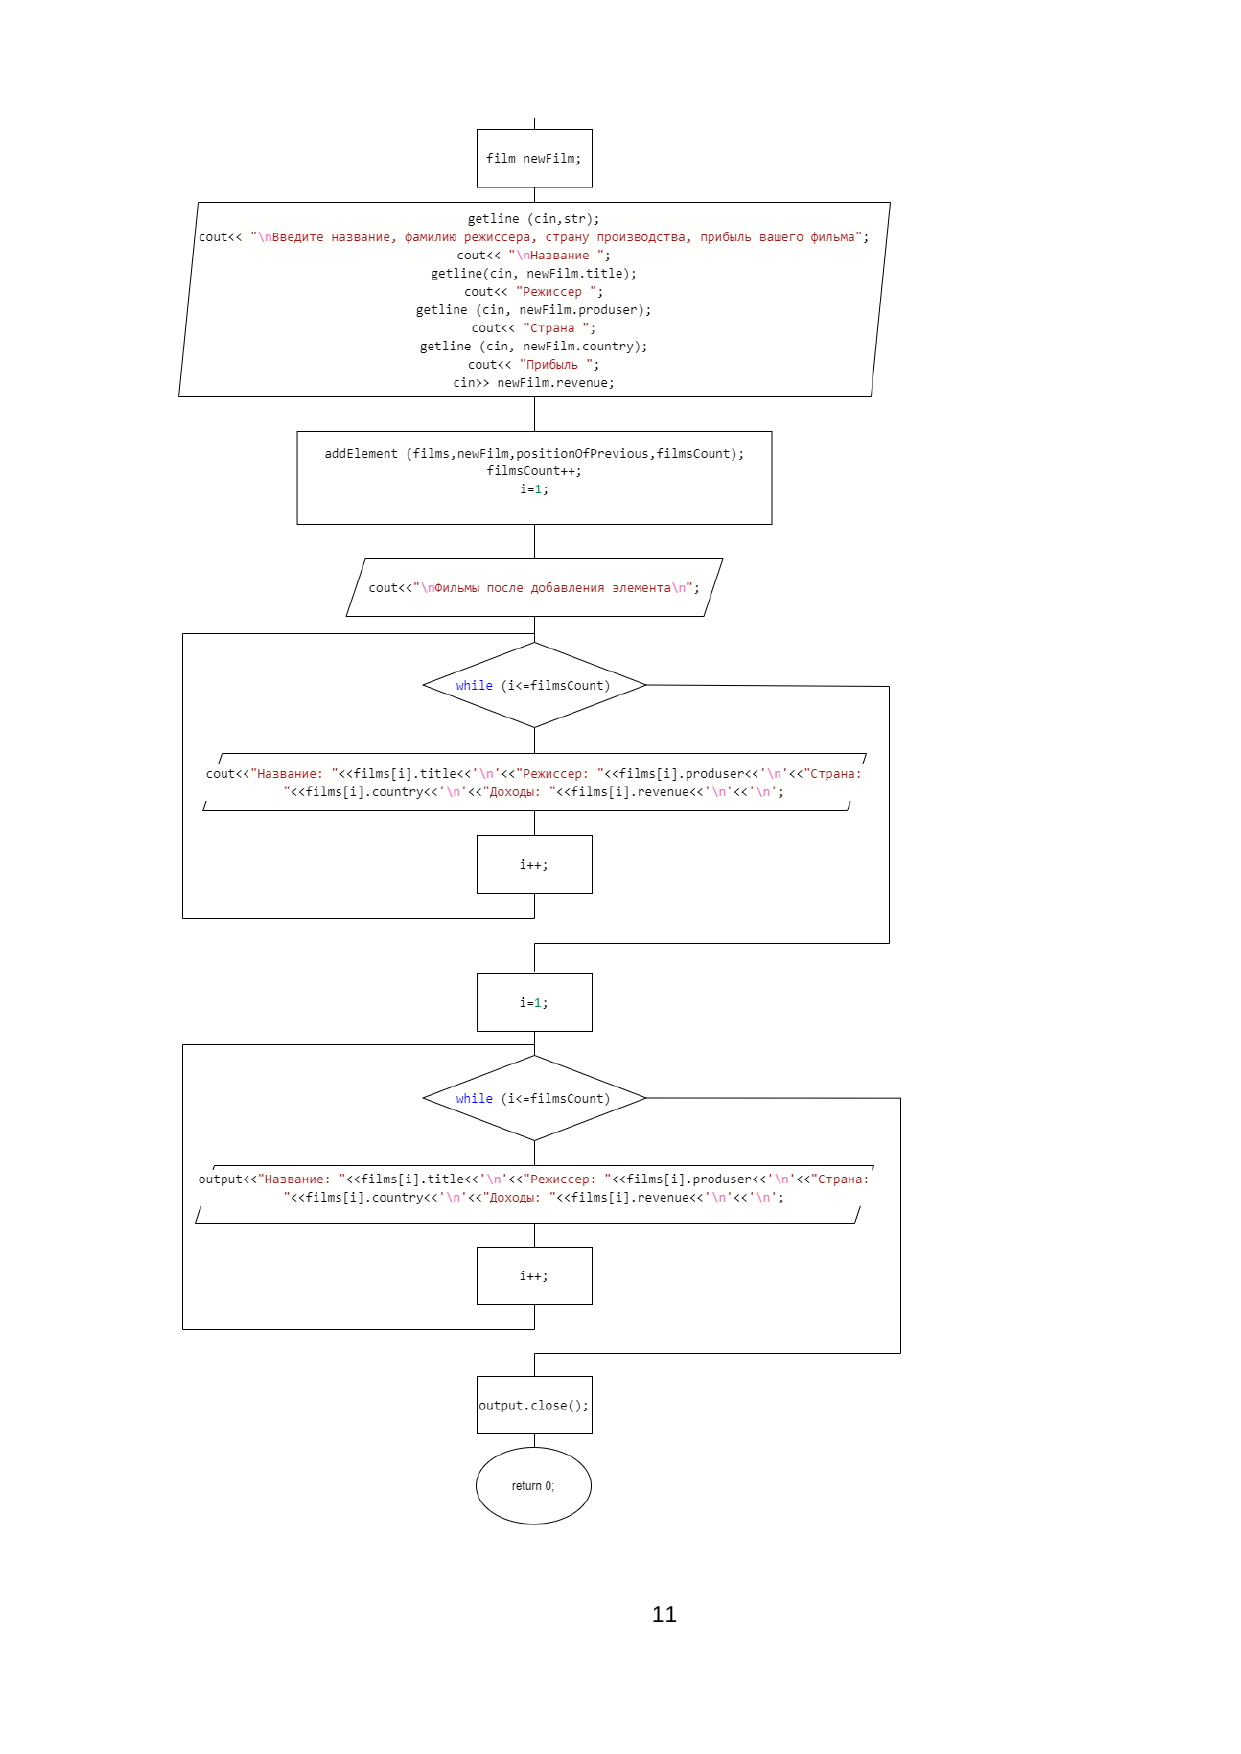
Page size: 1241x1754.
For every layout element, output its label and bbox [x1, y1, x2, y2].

picture [177, 118, 1151, 1525]
